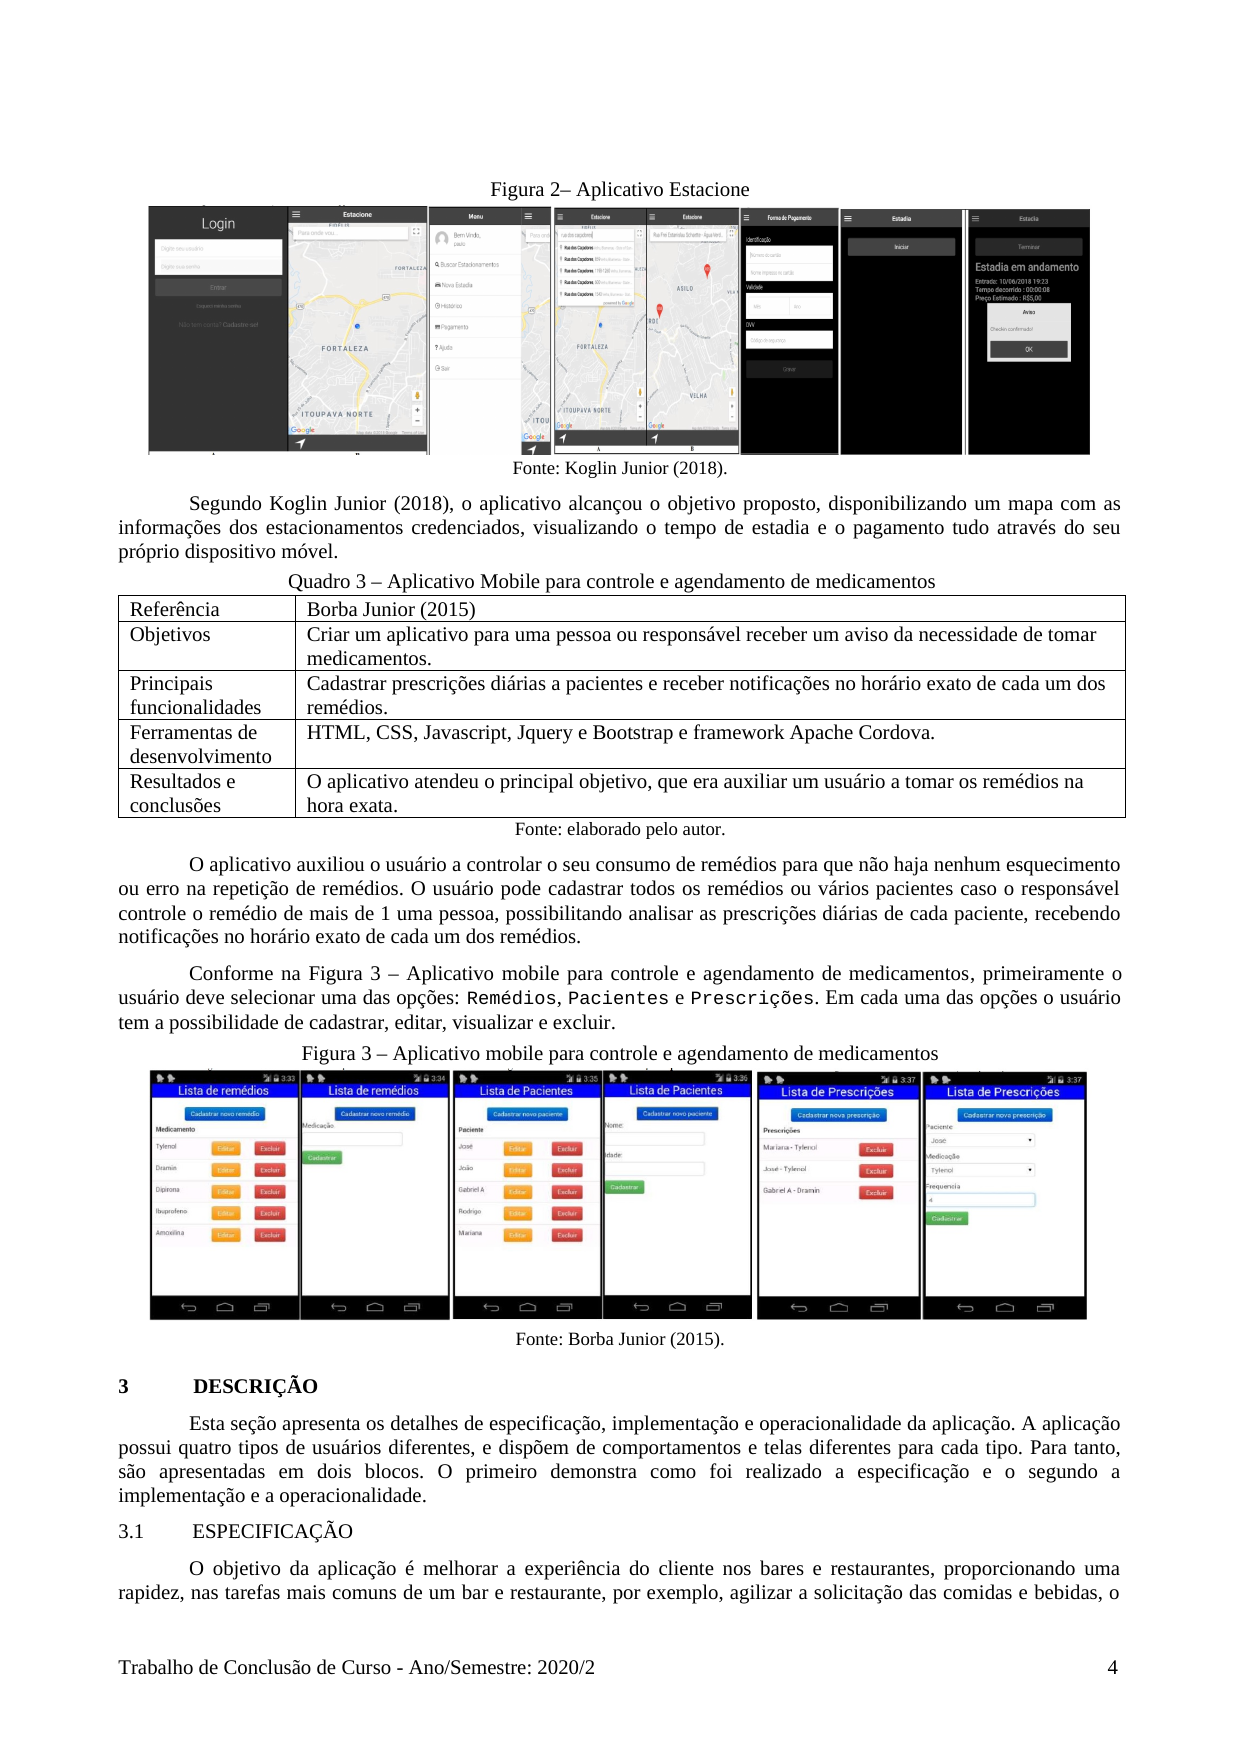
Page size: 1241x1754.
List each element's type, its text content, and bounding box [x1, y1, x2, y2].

text Fonte: Koglin Junior (2018). [118, 457, 1122, 478]
table_cell Resultados e conclusões [119, 769, 295, 817]
text O aplicativo auxiliou o usuário a controlar o seu consumo de remédios para que não haja nenhum esquecimento ou erro na repetição de remédios. O usuário pode cadastrar todos os remédios ou vários pacientes caso o responsável controle o remédio de mais de 1 uma pessoa, possibilitando analisar as prescrições diárias de cada paciente, recebendo notificações no horário exato de cada um dos remédios. [118, 852, 1122, 948]
table_cell Objetivos [119, 622, 295, 670]
subtitle Especificação [118, 1519, 1122, 1543]
text Quadro 3 – Aplicativo Mobile para controle e agendamento de medicamentos [118, 569, 1122, 593]
picture [148, 205, 1092, 455]
table_cell HTML, CSS, Javascript, Jquery e Bootstrap e framework Apache Cordova. [296, 720, 1125, 768]
table_cell Criar um aplicativo para uma pessoa ou responsável receber um aviso da necessidade de tomar medicamentos. [296, 622, 1125, 670]
text Segundo Koglin Junior (2018), o aplicativo alcançou o objetivo proposto, disponibilizando um mapa com as informações dos estacionamentos credenciados, visualizando o tempo de estadia e o pagamento tudo através do seu próprio dispositivo móvel. [118, 491, 1122, 563]
table_header Referência [119, 596, 295, 621]
table_cell Cadastrar prescrições diárias a pacientes e receber notificações no horário exato de cada um dos remédios. [296, 671, 1125, 719]
picture [148, 1068, 1092, 1326]
table_cell O aplicativo atendeu o principal objetivo, que era auxiliar um usuário a tomar os remédios na hora exata. [296, 769, 1125, 817]
text Conforme na Figura 3 – Aplicativo mobile para controle e agendamento de medicamentos, primeiramente o usuário deve selecionar uma das opções: Remédios, Pacientes e Prescrições. Em cada uma das opções o usuário tem a possibilidade de cadastrar, editar, visualizar e excluir. [118, 961, 1122, 1034]
text Esta seção apresenta os detalhes de especificação, implementação e operacionalidade da aplicação. A aplicação possui quatro tipos de usuários diferentes, e dispõem de comportamentos e telas diferentes para cada tipo. Para tanto, são apresentadas em dois blocos. O primeiro demonstra como foi realizado a especificação e o segundo a implementação e a operacionalidade. [118, 1411, 1122, 1507]
text Fonte: Borba Junior (2015). [118, 1328, 1122, 1349]
table_cell Principais funcionalidades [119, 671, 295, 719]
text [118, 1556, 1122, 1604]
subtitle DESCRIÇÃO [118, 1374, 1122, 1398]
text Fonte: elaborado pelo autor. [118, 818, 1122, 840]
table_cell Ferramentas de desenvolvimento [119, 720, 295, 768]
table_header Borba Junior (2015) [296, 596, 1125, 621]
